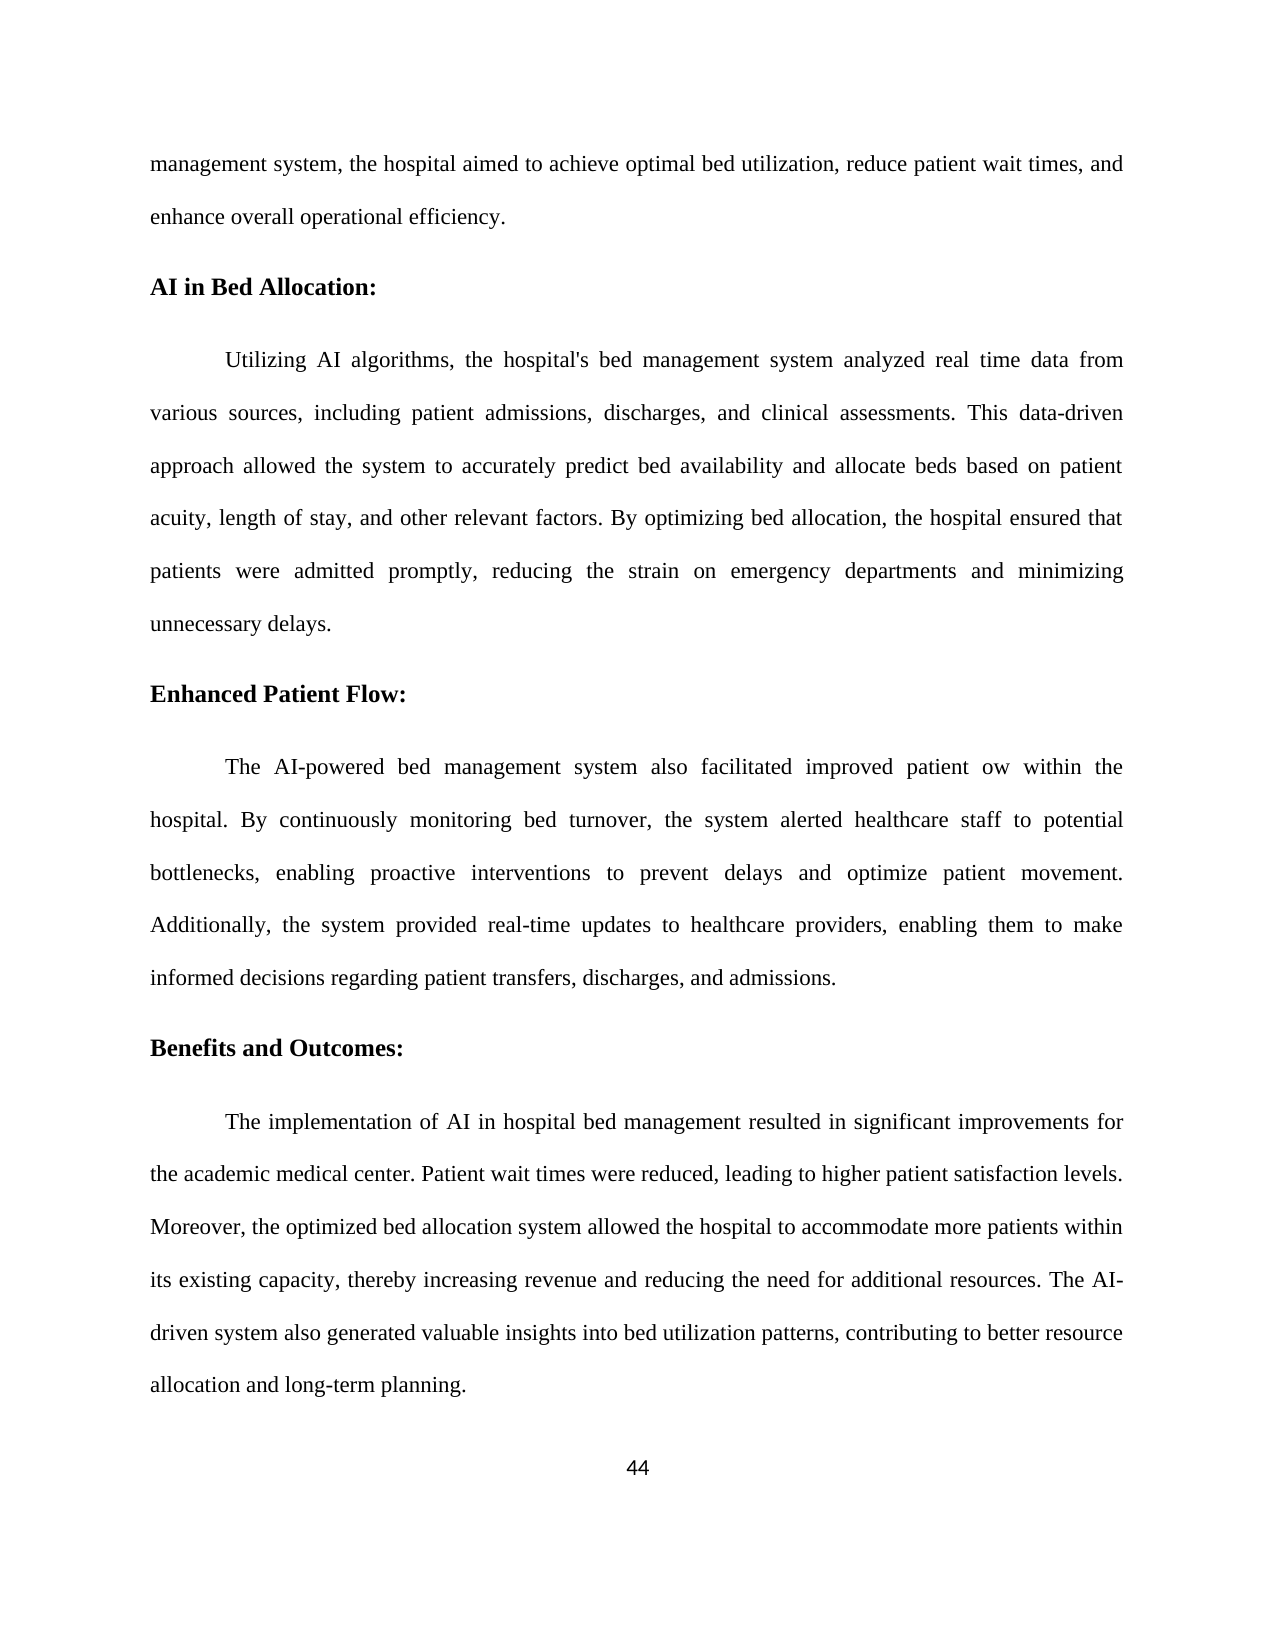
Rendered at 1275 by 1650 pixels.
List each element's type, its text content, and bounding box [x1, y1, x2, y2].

text Utilizing AI algorithms, the hospital's bed management system analyzed real time data from various sources, including patient admissions, discharges, and clinical assessments. This data-driven approach allowed the system to accurately predict bed availability and allocate beds based on patient acuity, length of stay, and other relevant factors. By optimizing bed allocation, the hospital ensured that patients were admitted promptly, reducing the strain on emergency departments and minimizing unnecessary delays. [150, 346, 1125, 636]
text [150, 150, 1125, 229]
text Enhanced Patient Flow: [150, 679, 1125, 708]
text The implementation of AI in hospital bed management resulted in significant improvements for the academic medical center. Patient wait times were reduced, leading to higher patient satisfaction levels. Moreover, the optimized bed allocation system allowed the hospital to accommodate more patients within its existing capacity, thereby increasing revenue and reducing the need for additional resources. The AI-driven system also generated valuable insights into bed utilization patterns, contributing to better resource allocation and long-term planning. [150, 1108, 1125, 1398]
text Benefits and Outcomes: [150, 1033, 1125, 1062]
text AI in Bed Allocation: [150, 272, 1125, 301]
text The AI-powered bed management system also facilitated improved patient ow within the hospital. By continuously monitoring bed turnover, the system alerted healthcare staff to potential bottlenecks, enabling proactive interventions to prevent delays and optimize patient movement. Additionally, the system provided real-time updates to healthcare providers, enabling them to make informed decisions regarding patient transfers, discharges, and admissions. [150, 753, 1125, 991]
